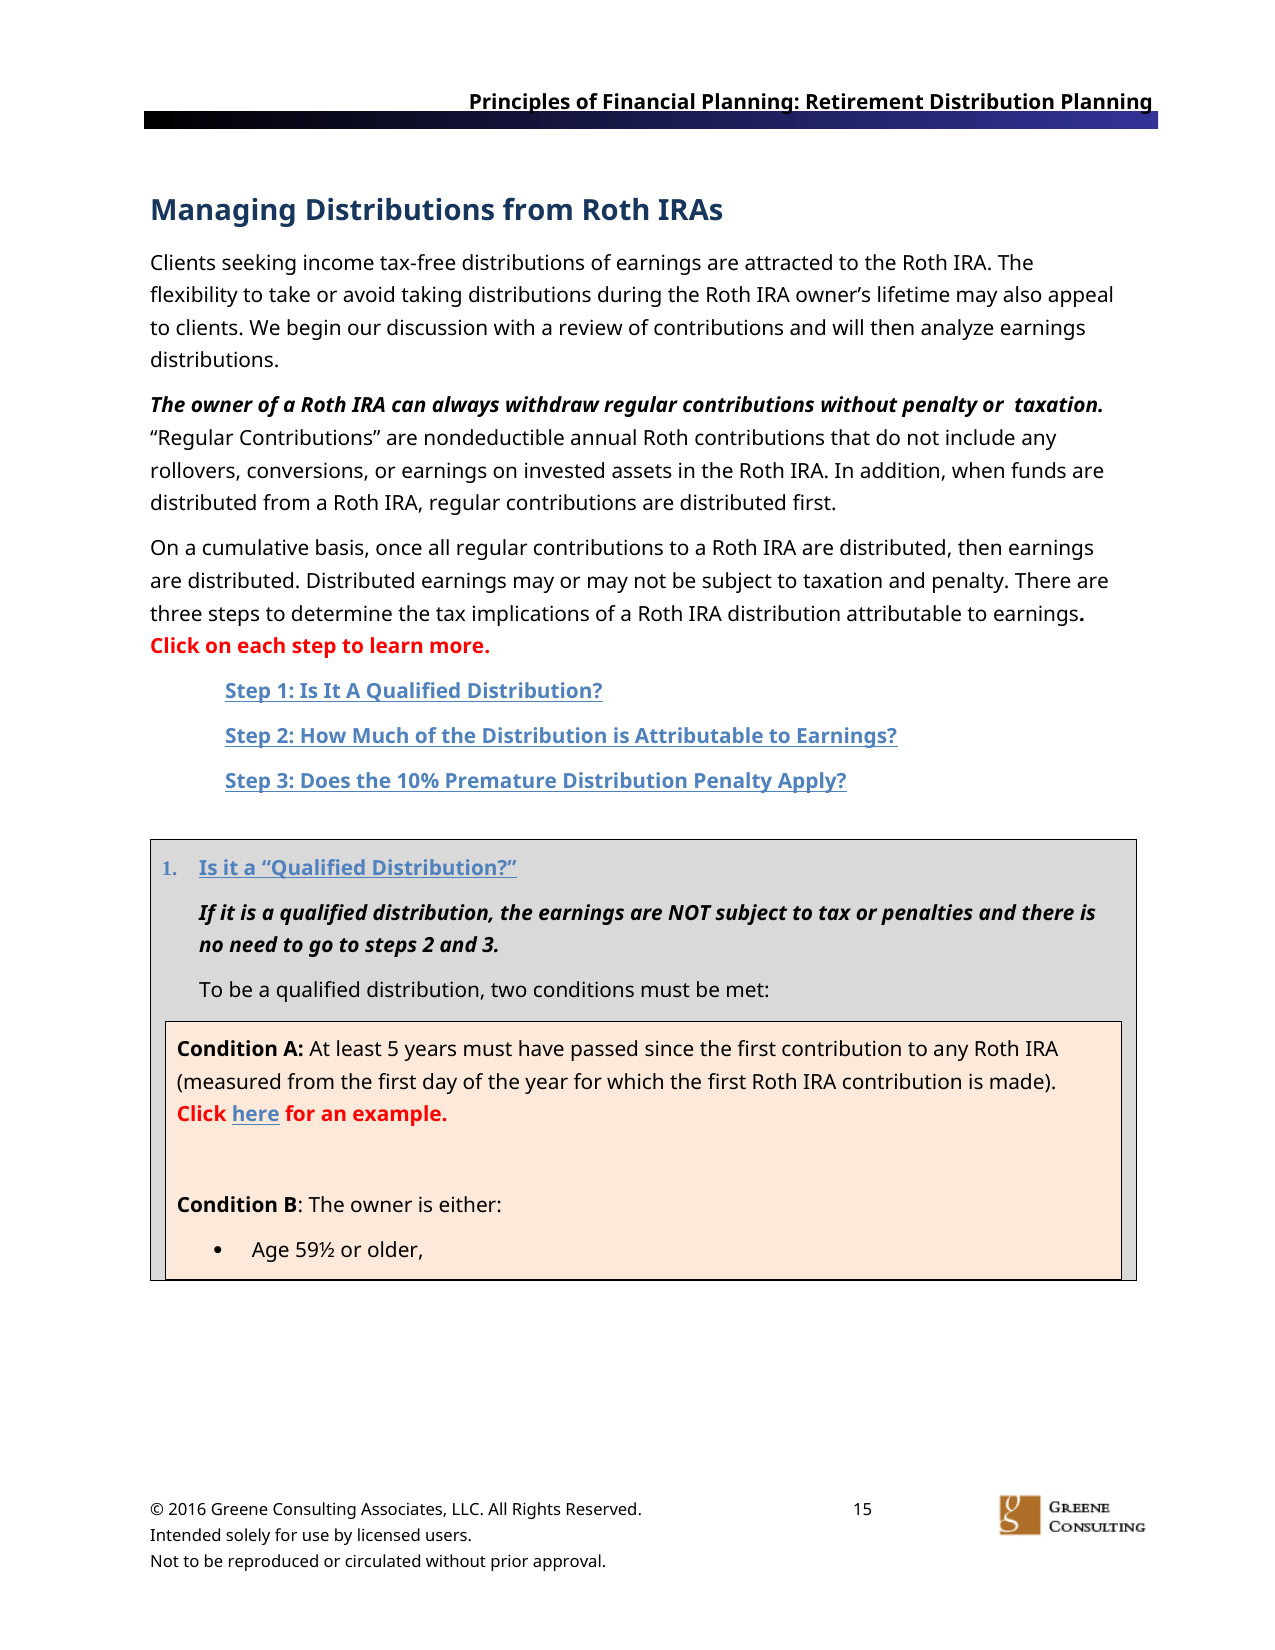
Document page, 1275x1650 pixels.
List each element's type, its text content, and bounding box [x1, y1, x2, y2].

text The owner of a Roth IRA can always withdraw regular contributions without penalty or taxation. “Regular Contributions” are nondeductible annual Roth contributions that do not include any rollovers, conversions, or earnings on invested assets in the Roth IRA. In addition, when funds are distributed from a Roth IRA, regular contributions are distributed first. [150, 391, 1125, 517]
text Step 2: How Much of the Distribution is Attributable to Earnings? [150, 722, 1125, 750]
text Step 1: Is It A Qualified Distribution? [150, 676, 1125, 705]
text Step 3: Does the 10% Premature Distribution Penalty Apply? [150, 767, 1125, 795]
text On a cumulative basis, once all regular contributions to a Roth IRA are distributed, then earnings are distributed. Distributed earnings may or may not be subject to taxation and penalty. There are three steps to determine the tax implications of a Roth IRA distribution attributable to earnings. Click on each step to learn more. [150, 533, 1125, 660]
subtitle Managing Distributions from Roth IRAs [150, 189, 1125, 229]
picture [997, 1493, 1148, 1538]
text Clients seeking income tax-free distributions of earnings are attracted to the Roth IRA. The flexibility to take or avoid taking distributions during the Roth IRA owner’s lifetime may also appeal to clients. We begin our discussion with a review of contributions and will then analyze earnings distributions. [150, 248, 1125, 374]
